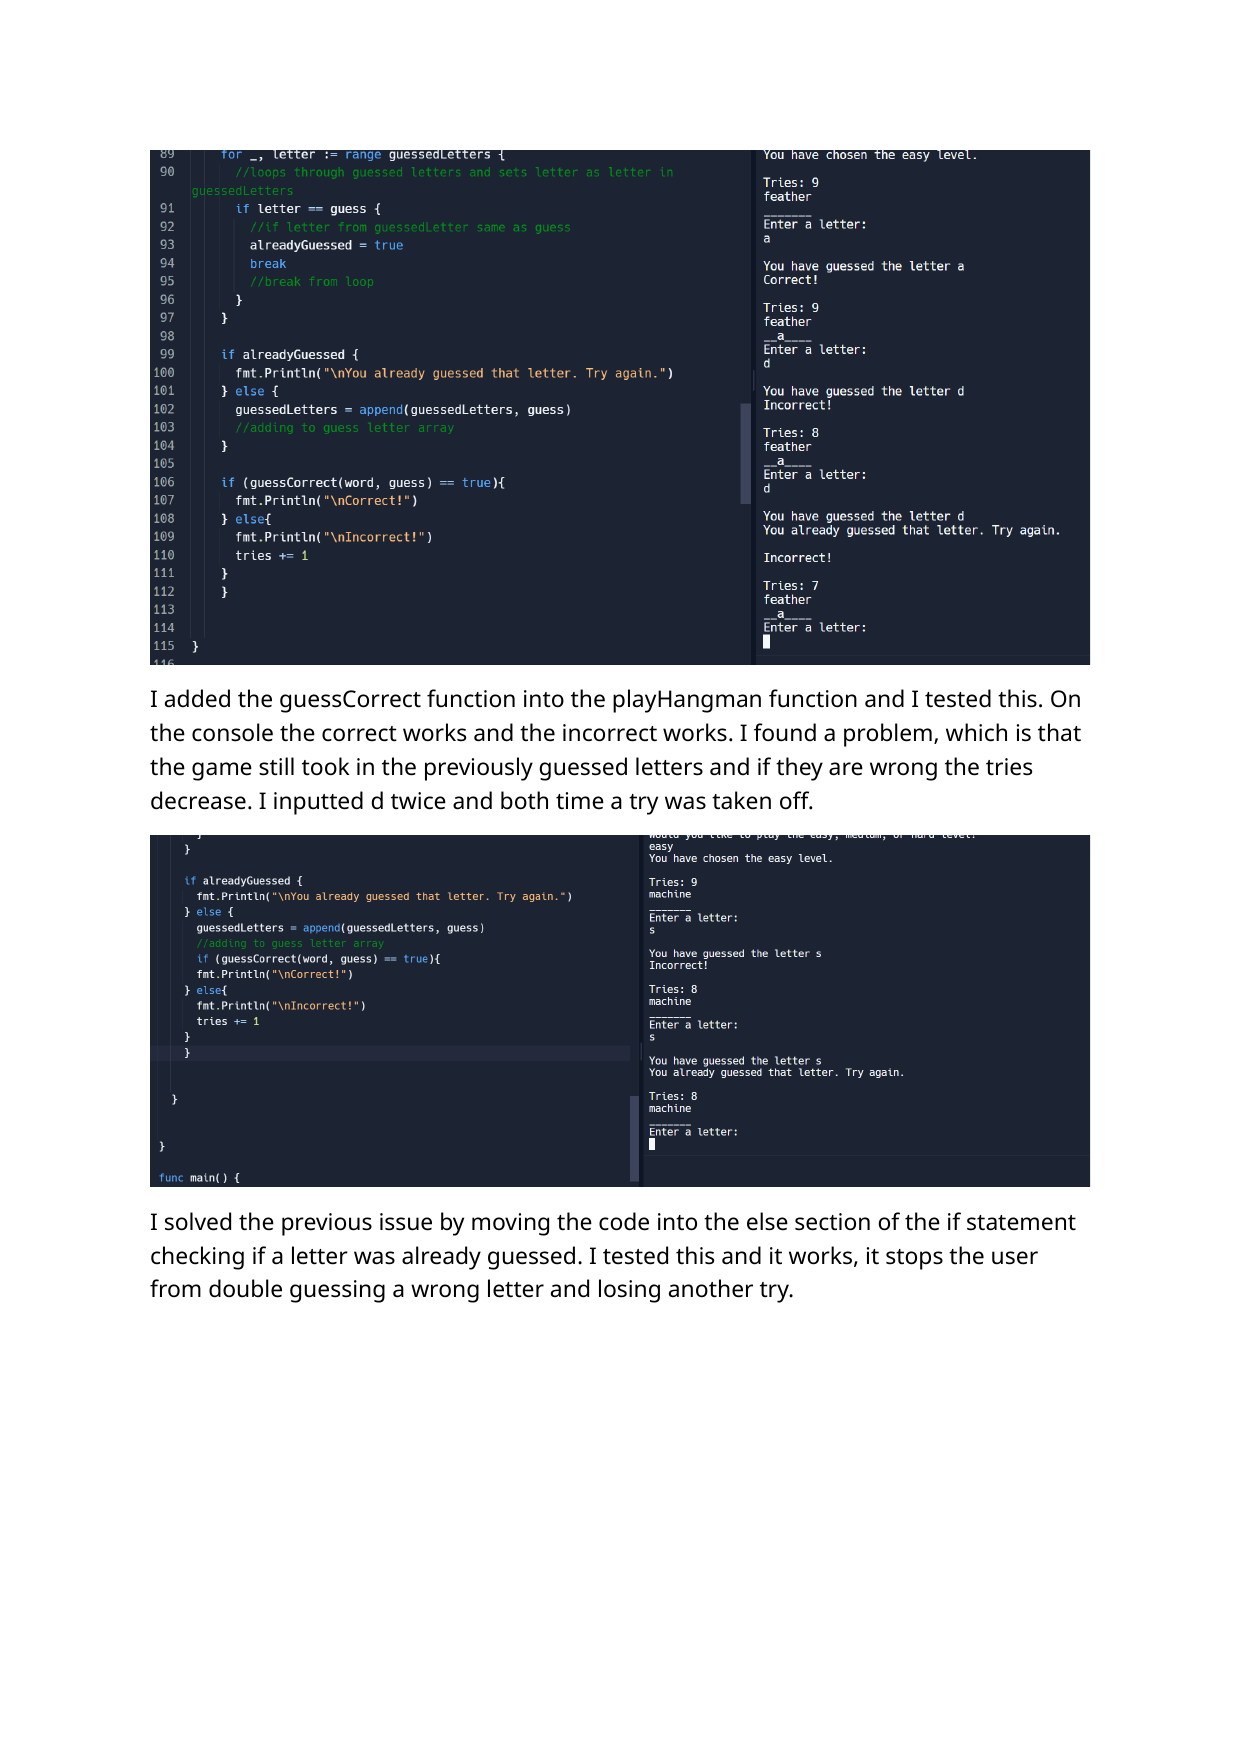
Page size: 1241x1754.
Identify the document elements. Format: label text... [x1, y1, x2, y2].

picture [150, 835, 1091, 1187]
picture [150, 150, 1091, 665]
text I solved the previous issue by moving the code into the else section of the if statement checking if a letter was already guessed. I tested this and it works, it stops the user from double guessing a wrong letter and losing another try. [150, 1206, 1090, 1304]
text I added the guessCorrect function into the playHangman function and I tested this. On the console the correct works and the incorrect works. I found a problem, which is that the game still took in the previously guessed letters and if they are wrong the tries decrease. I inputted d twice and both time a try was taken off. [150, 683, 1090, 816]
